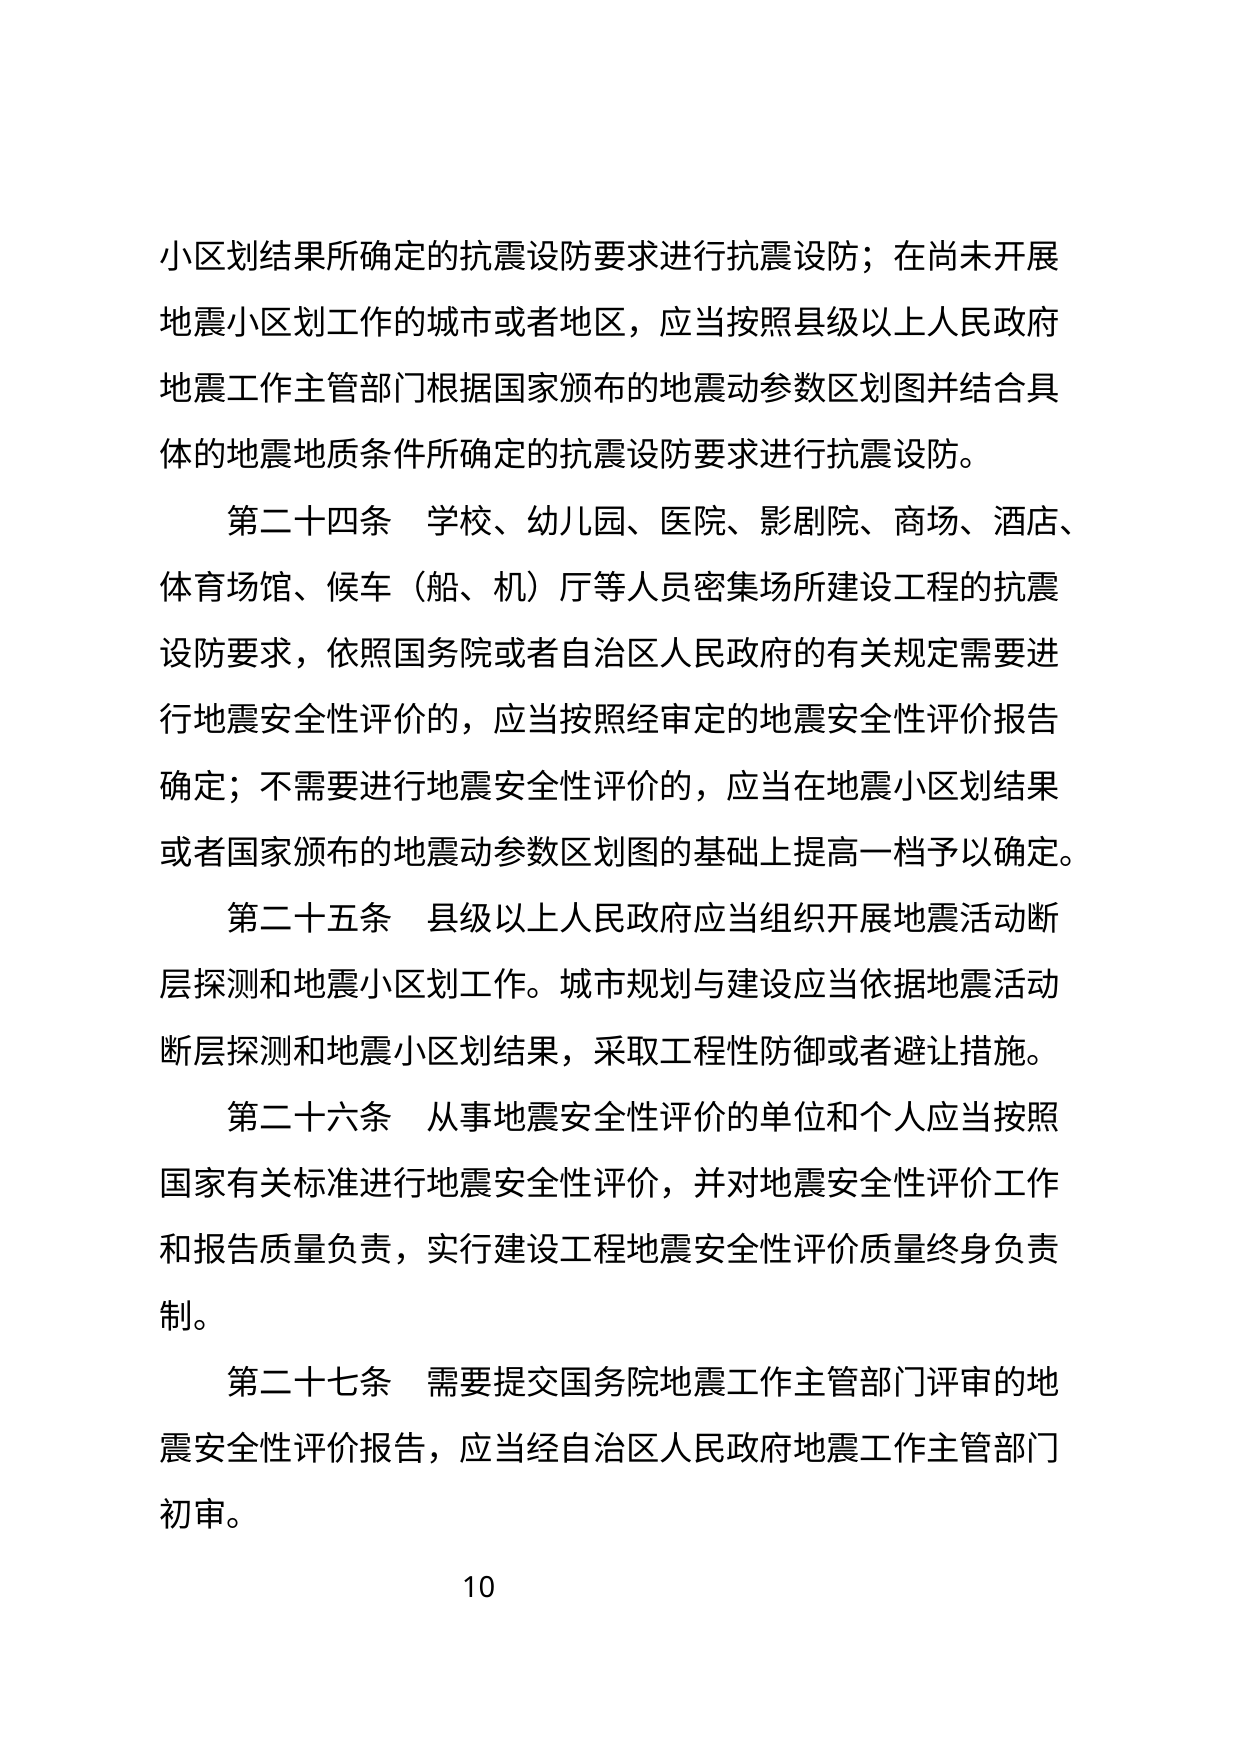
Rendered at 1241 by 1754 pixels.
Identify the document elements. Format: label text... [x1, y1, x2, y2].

text 第二十七条 需要提交国务院地震工作主管部门评审的地震安全性评价报告，应当经自治区人民政府地震工作主管部门初审。 [159, 1347, 1081, 1545]
text 第二十四条 学校、幼儿园、医院、影剧院、商场、酒店、体育场馆、候车（船、机）厅等人员密集场所建设工程的抗震设防要求，依照国务院或者自治区人民政府的有关规定需要进行地震安全性评价的，应当按照经审定的地震安全性评价报告确定；不需要进行地震安全性评价的，应当在地震小区划结果或者国家颁布的地震动参数区划图的基础上提高一档予以确定。 [159, 485, 1081, 883]
text 第二十六条 从事地震安全性评价的单位和个人应当按照国家有关标准进行地震安全性评价，并对地震安全性评价工作和报告质量负责，实行建设工程地震安全性评价质量终身负责制。 [159, 1082, 1081, 1347]
text 第二十五条 县级以上人民政府应当组织开展地震活动断层探测和地震小区划工作。城市规划与建设应当依据地震活动断层探测和地震小区划结果，采取工程性防御或者避让措施。 [159, 883, 1081, 1082]
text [159, 220, 1081, 485]
